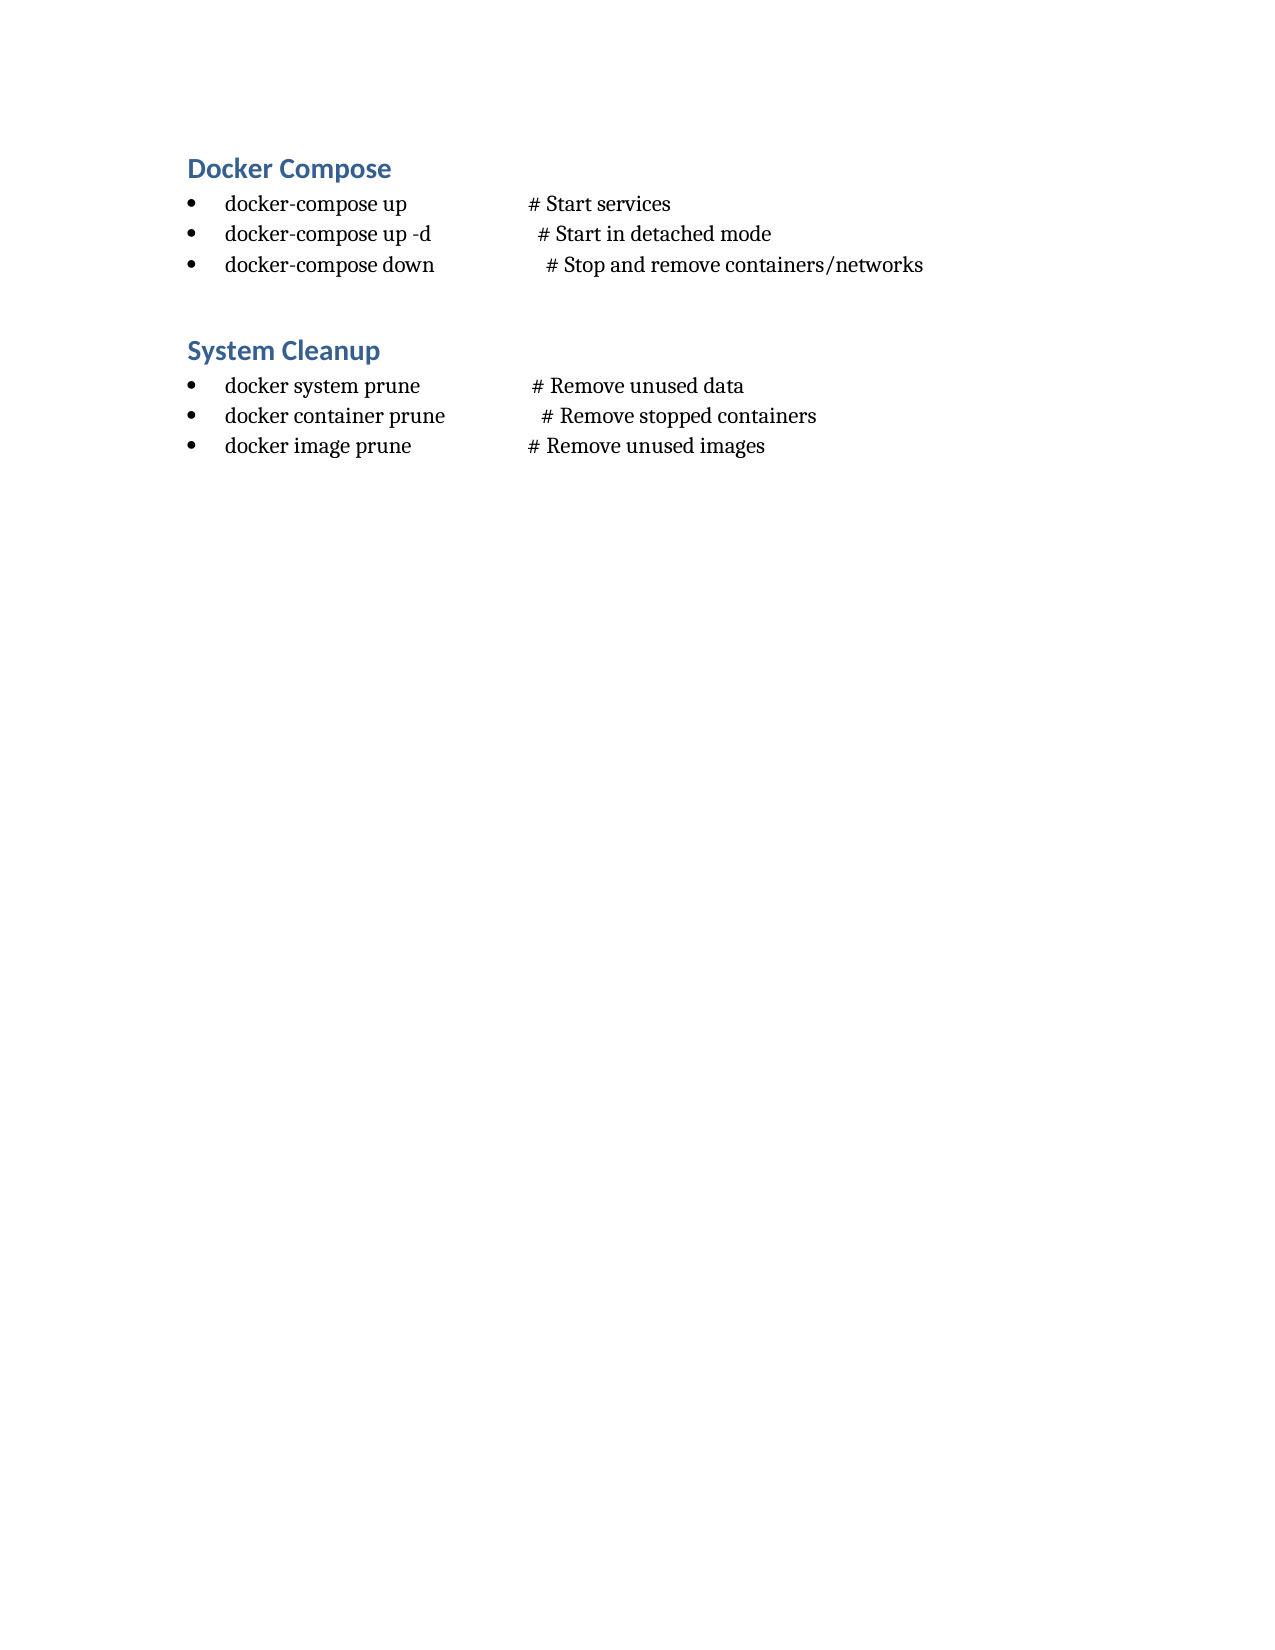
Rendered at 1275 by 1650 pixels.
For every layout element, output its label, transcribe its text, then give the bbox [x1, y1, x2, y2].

list docker image prune # Remove unused images [187, 433, 1087, 459]
subtitle System Cleanup [187, 332, 1087, 367]
list docker container prune # Remove stopped containers [187, 403, 1087, 429]
list docker-compose up # Start services [187, 191, 1087, 217]
list docker-compose down # Stop and remove containers/networks [187, 251, 1087, 278]
list docker-compose up -d # Start in detached mode [187, 221, 1087, 247]
subtitle Docker Compose [187, 150, 1087, 186]
list docker system prune # Remove unused data [187, 372, 1087, 399]
